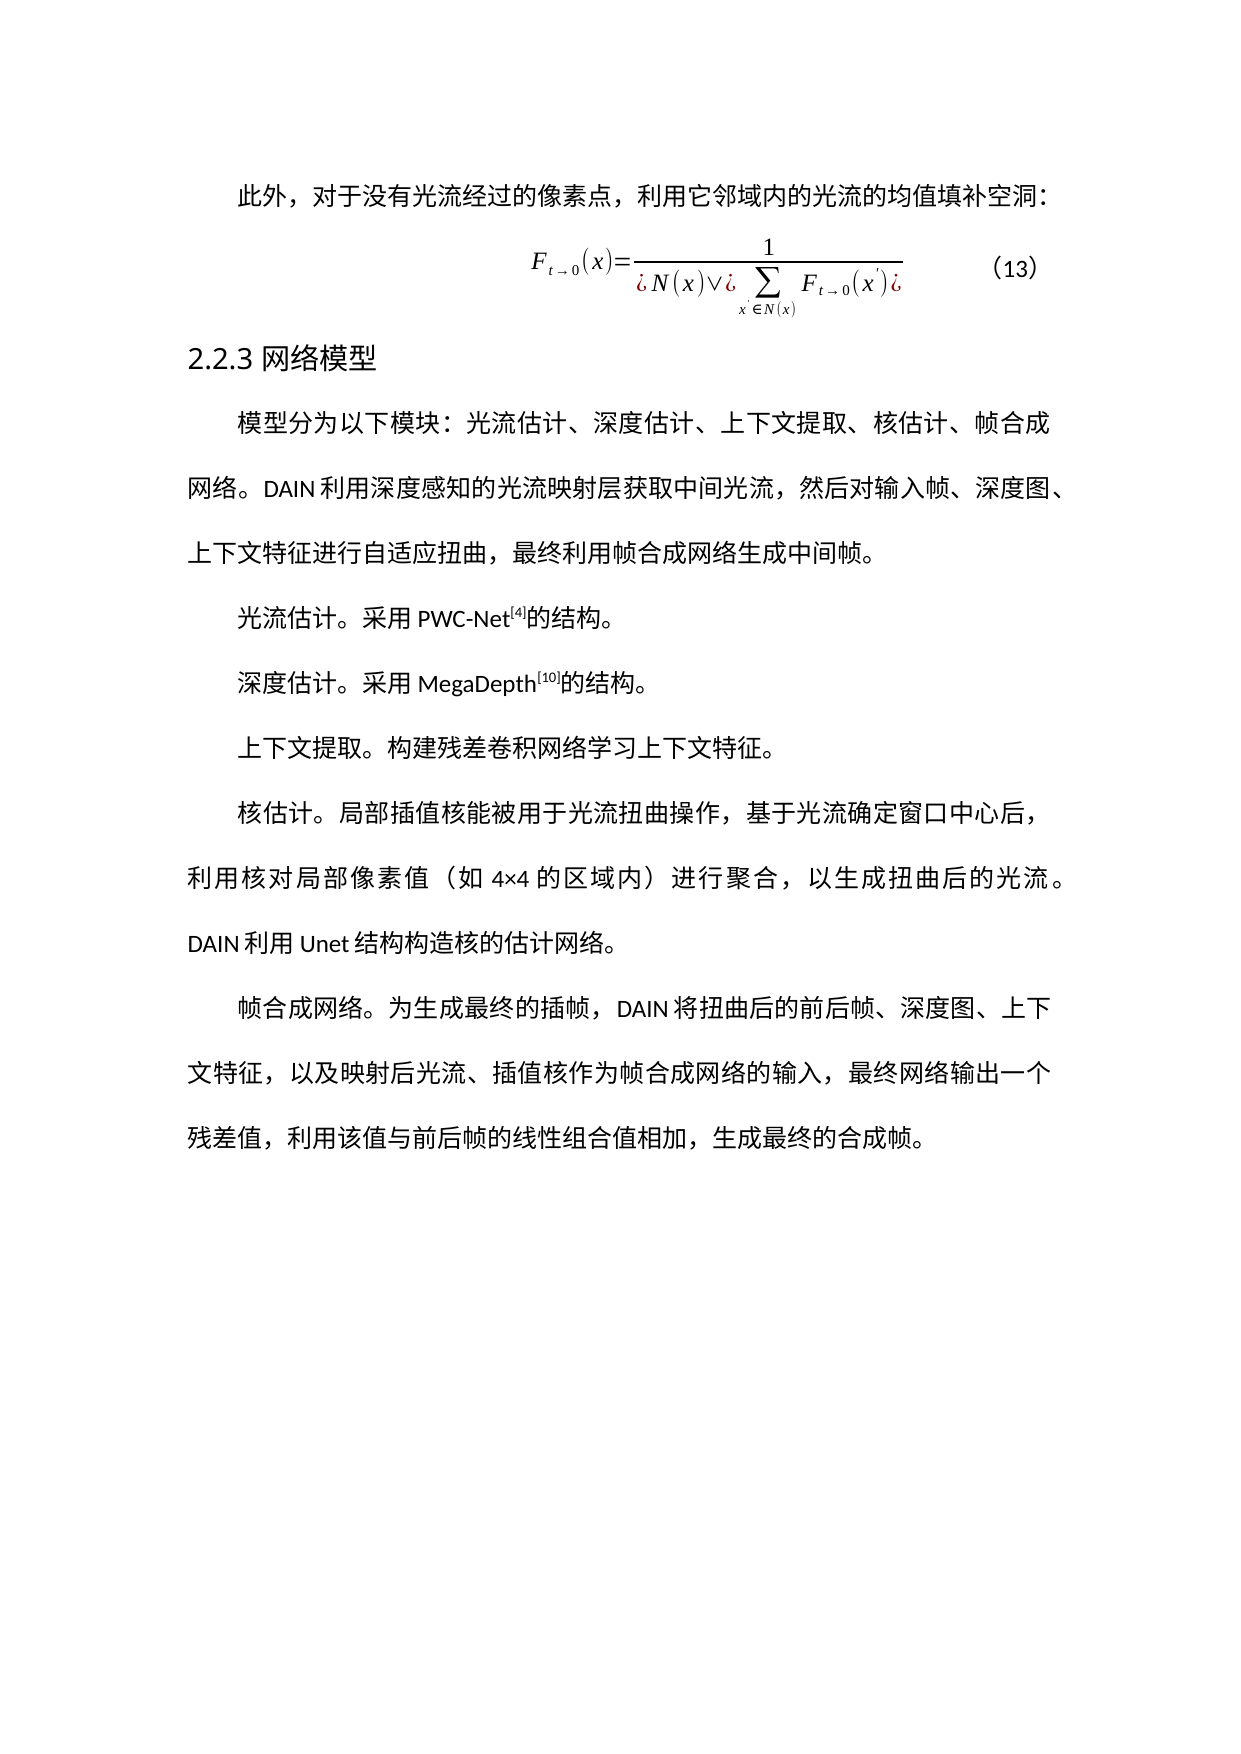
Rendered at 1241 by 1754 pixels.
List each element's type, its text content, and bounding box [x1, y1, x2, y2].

text 2.2.3 网络模型 [187, 324, 1053, 389]
text （13） [187, 227, 1053, 324]
text 帧合成网络。为生成最终的插帧，DAIN将扭曲后的前后帧、深度图、上下文特征，以及映射后光流、插值核作为帧合成网络的输入，最终网络输出一个残差值，利用该值与前后帧的线性组合值相加，生成最终的合成帧。 [187, 974, 1053, 1169]
text 核估计。局部插值核能被用于光流扭曲操作，基于光流确定窗口中心后，利用核对局部像素值（如4×4的区域内）进行聚合，以生成扭曲后的光流。DAIN利用Unet结构构造核的估计网络。 [187, 779, 1053, 974]
text 上下文提取。构建残差卷积网络学习上下文特征。 [187, 714, 1053, 779]
text 深度估计。采用MegaDepth[10]的结构。 [187, 649, 1053, 714]
text 模型分为以下模块：光流估计、深度估计、上下文提取、核估计、帧合成网络。DAIN利用深度感知的光流映射层获取中间光流，然后对输入帧、深度图、上下文特征进行自适应扭曲，最终利用帧合成网络生成中间帧。 [187, 389, 1053, 584]
text 此外，对于没有光流经过的像素点，利用它邻域内的光流的均值填补空洞： [187, 162, 1053, 227]
text 光流估计。采用PWC-Net[4]的结构。 [187, 584, 1053, 649]
